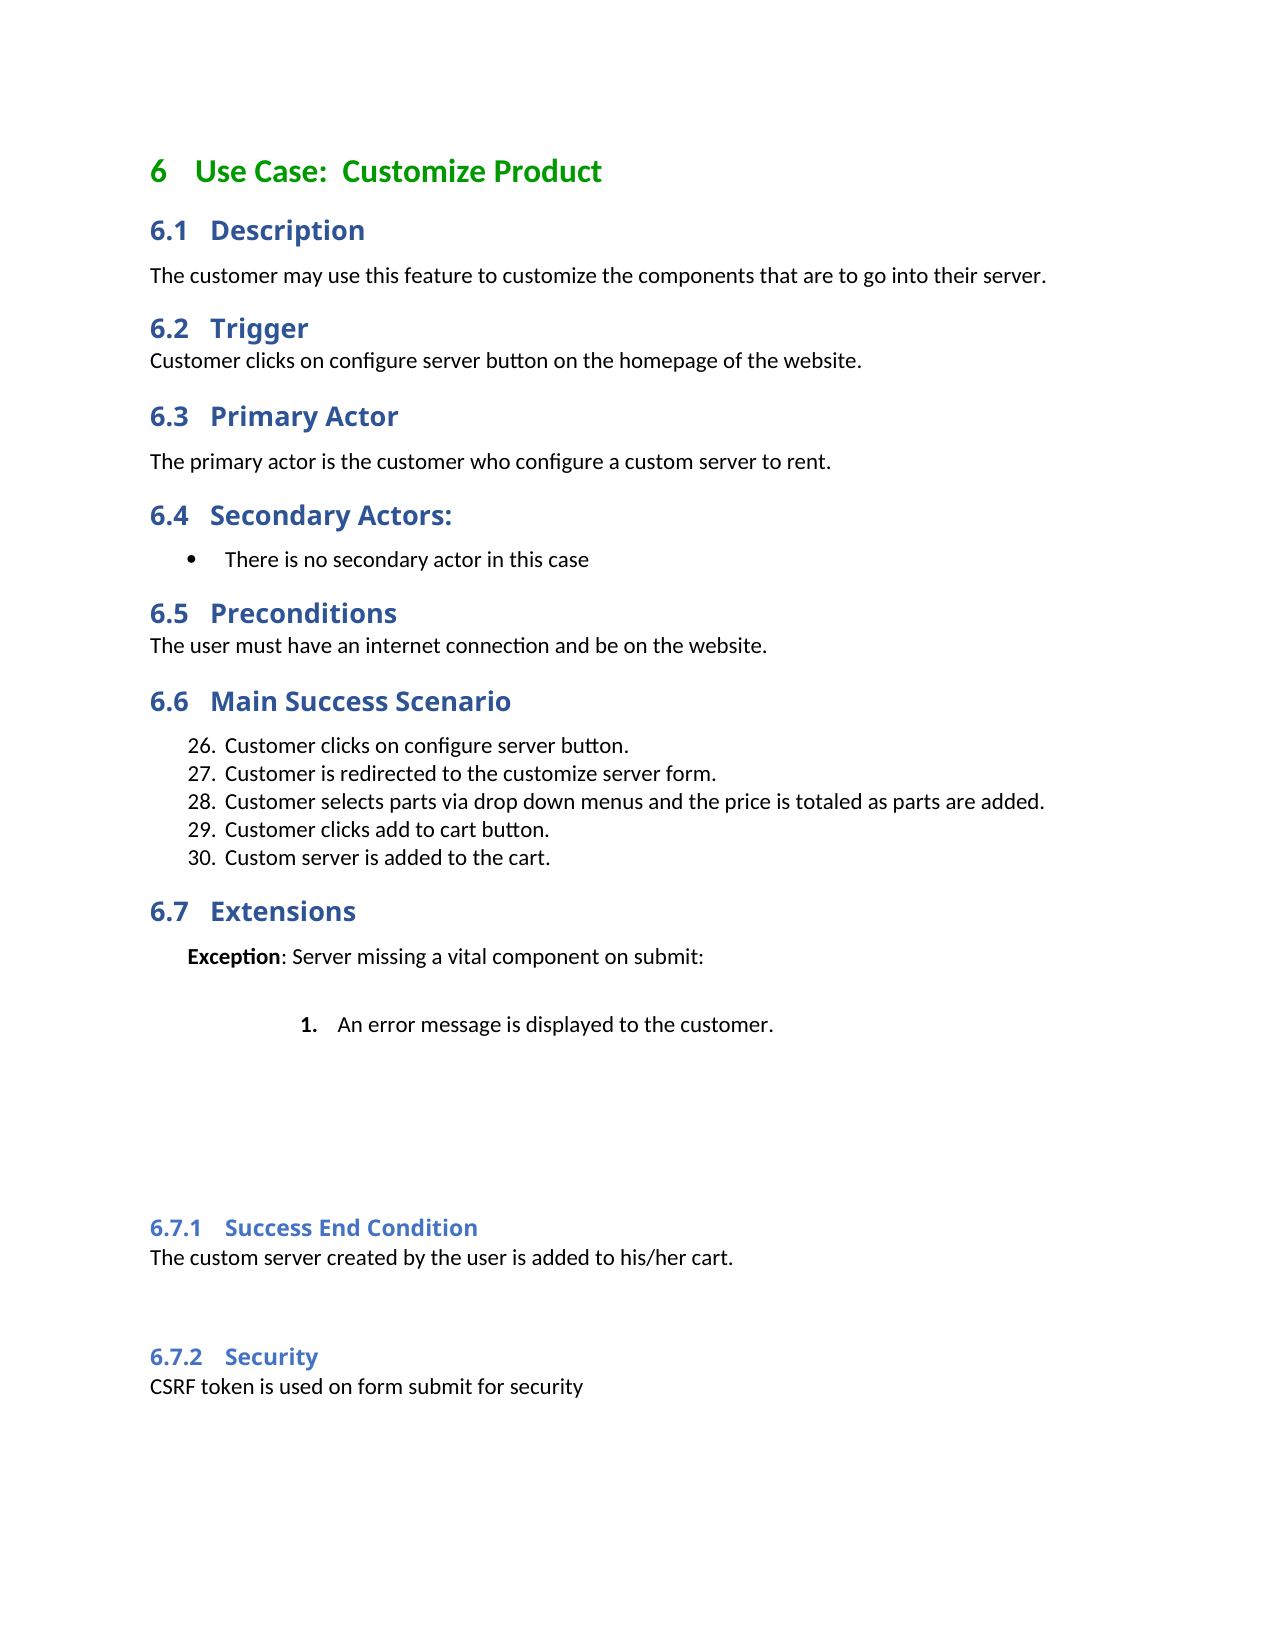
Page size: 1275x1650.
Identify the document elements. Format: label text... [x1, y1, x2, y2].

subtitle Secondary Actors: [150, 496, 1125, 533]
subtitle Use Case: Customize Product [150, 150, 1125, 191]
subtitle Extensions [150, 892, 1125, 929]
subtitle Main Success Scenario [150, 682, 1125, 719]
text CSRF token is used on form submit for security [150, 1372, 1125, 1400]
list An error message is displayed to the customer. [300, 1010, 1125, 1038]
subtitle Preconditions [150, 594, 1125, 631]
subtitle Primary Actor [150, 398, 1125, 434]
text The customer may use this feature to customize the components that are to go into their server. [150, 261, 1050, 289]
list Customer is redirected to the customize server form. [187, 759, 1125, 787]
subtitle Trigger [150, 310, 1125, 347]
list Custom server is added to the cart. [187, 843, 1125, 872]
subtitle Description [150, 212, 1125, 248]
subtitle Security [150, 1341, 1125, 1372]
text Customer clicks on configure server button on the homepage of the website. [150, 347, 1125, 375]
list Customer clicks on configure server button. [187, 731, 1125, 759]
list There is no secondary actor in this case [187, 545, 1125, 573]
list Customer clicks add to cart button. [187, 816, 1125, 843]
text The user must have an internet connection and be on the website. [150, 631, 1125, 659]
list Customer selects parts via drop down menus and the price is totaled as parts are added. [187, 787, 1125, 816]
list Exception: Server missing a vital component on submit: [187, 942, 1125, 970]
text The primary actor is the customer who configure a custom server to rent. [150, 447, 1050, 475]
text The custom server created by the user is added to his/her cart. [150, 1243, 1125, 1271]
subtitle Success End Condition [150, 1212, 1125, 1243]
